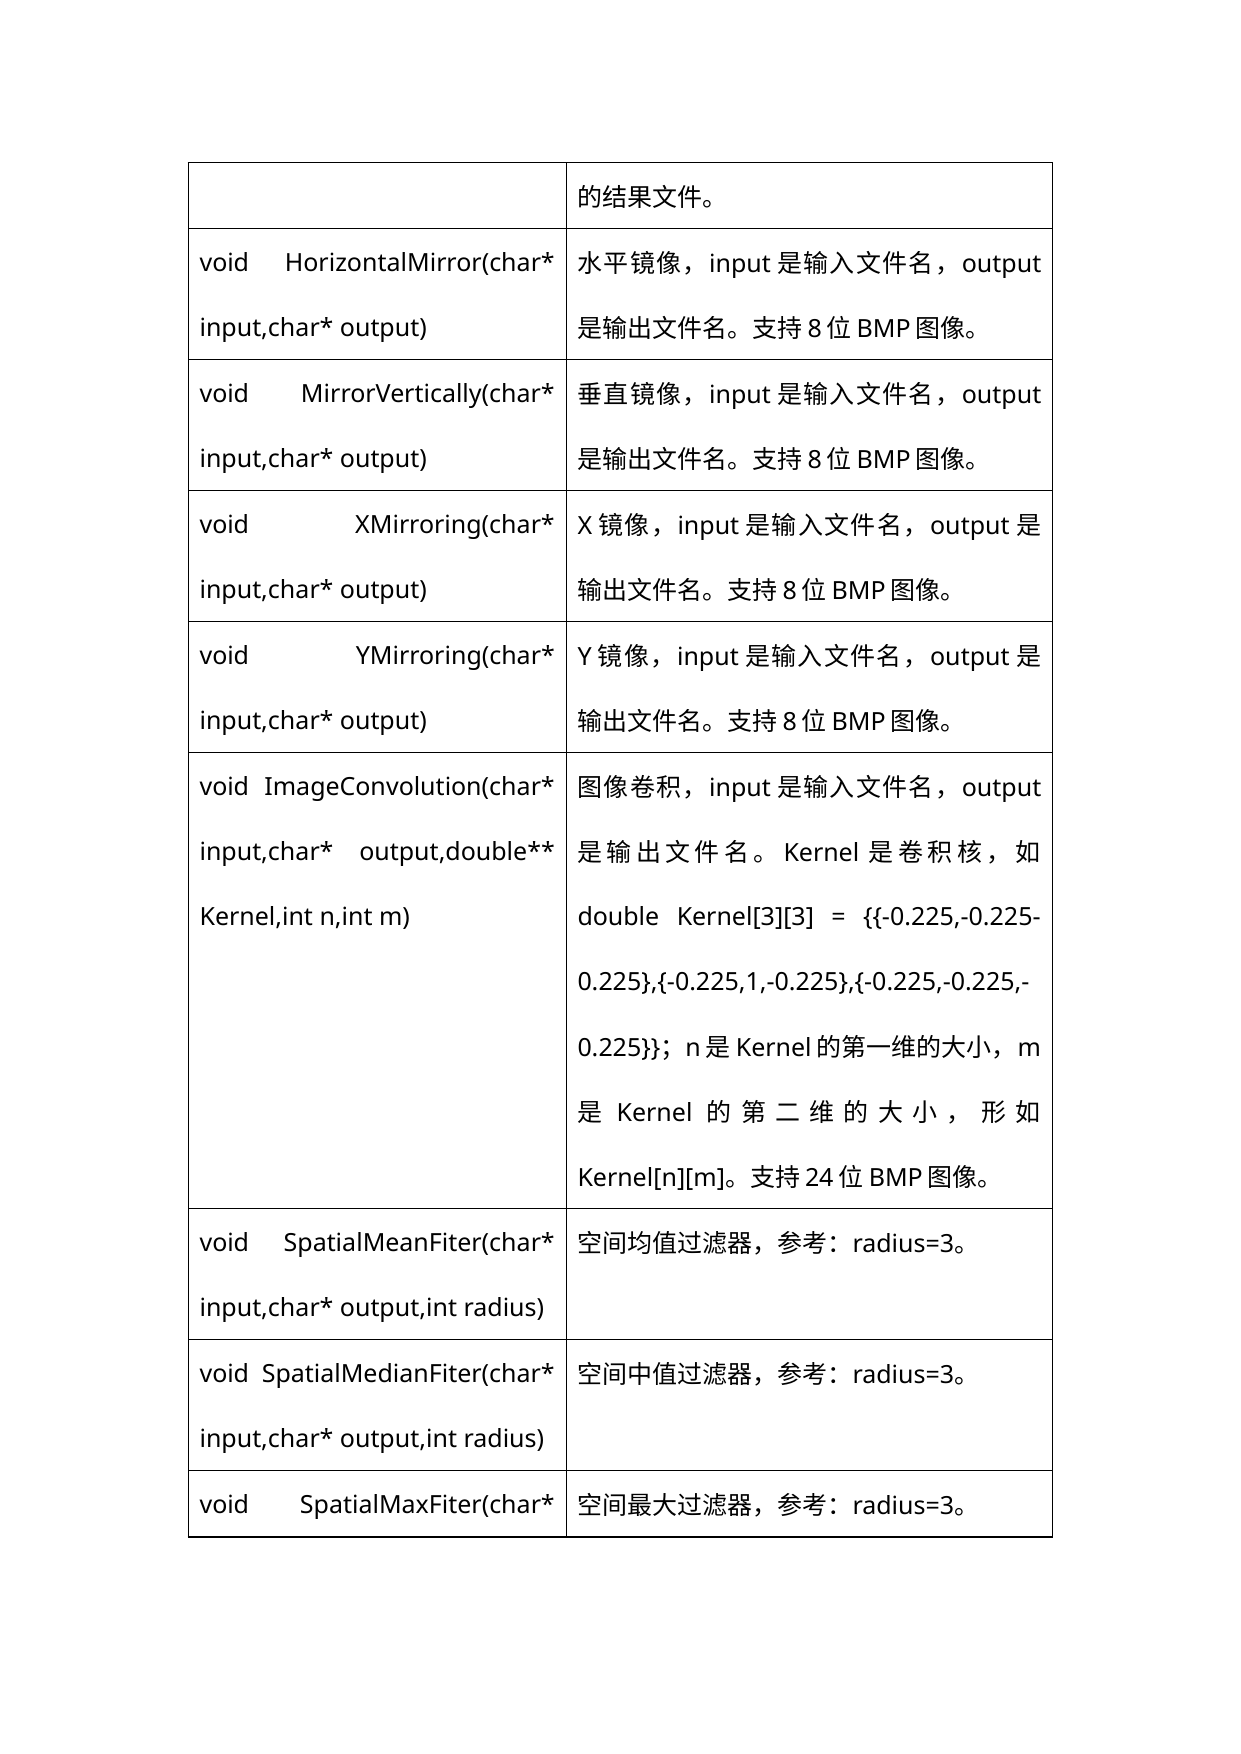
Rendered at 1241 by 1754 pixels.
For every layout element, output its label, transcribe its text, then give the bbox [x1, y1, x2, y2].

table_cell void SpatialMeanFiter(char* input,char* output,int radius) [189, 1209, 566, 1339]
table_cell X镜像，input是输入文件名，output是输出文件名。支持8位BMP图像。 [567, 491, 1052, 621]
table_cell 水平镜像，input是输入文件名，output是输出文件名。支持8位BMP图像。 [567, 229, 1052, 359]
table_cell 垂直镜像，input是输入文件名，output是输出文件名。支持8位BMP图像。 [567, 360, 1052, 490]
table_cell void MirrorVertically(char* input,char* output) [189, 360, 566, 490]
table_cell void HorizontalMirror(char* input,char* output) [189, 229, 566, 359]
table_cell void ImageConvolution(char* input,char* output,double** Kernel,int n,int m) [189, 753, 566, 1208]
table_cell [189, 163, 566, 228]
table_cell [189, 1471, 566, 1536]
table_cell 图像卷积，input是输入文件名，output是输出文件名。Kernel是卷积核，如double Kernel[3][3] = {{-0.225,-0.225-0.225},{-0.225,1,-0.225},{-0.225,-0.225,-0.225}}；n是Kernel的第一维的大小，m是Kernel的第二维的大小，形如Kernel[n][m]。支持24位BMP图像。 [567, 753, 1052, 1208]
table_cell 空间中值过滤器，参考：radius=3。 [567, 1340, 1052, 1470]
table_cell void XMirroring(char* input,char* output) [189, 491, 566, 621]
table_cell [567, 1471, 1052, 1536]
table_cell void YMirroring(char* input,char* output) [189, 622, 566, 752]
table_cell void SpatialMedianFiter(char* input,char* output,int radius) [189, 1340, 566, 1470]
table_cell 空间均值过滤器，参考：radius=3。 [567, 1209, 1052, 1339]
table_cell Y镜像，input是输入文件名，output是输出文件名。支持8位BMP图像。 [567, 622, 1052, 752]
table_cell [567, 163, 1052, 228]
